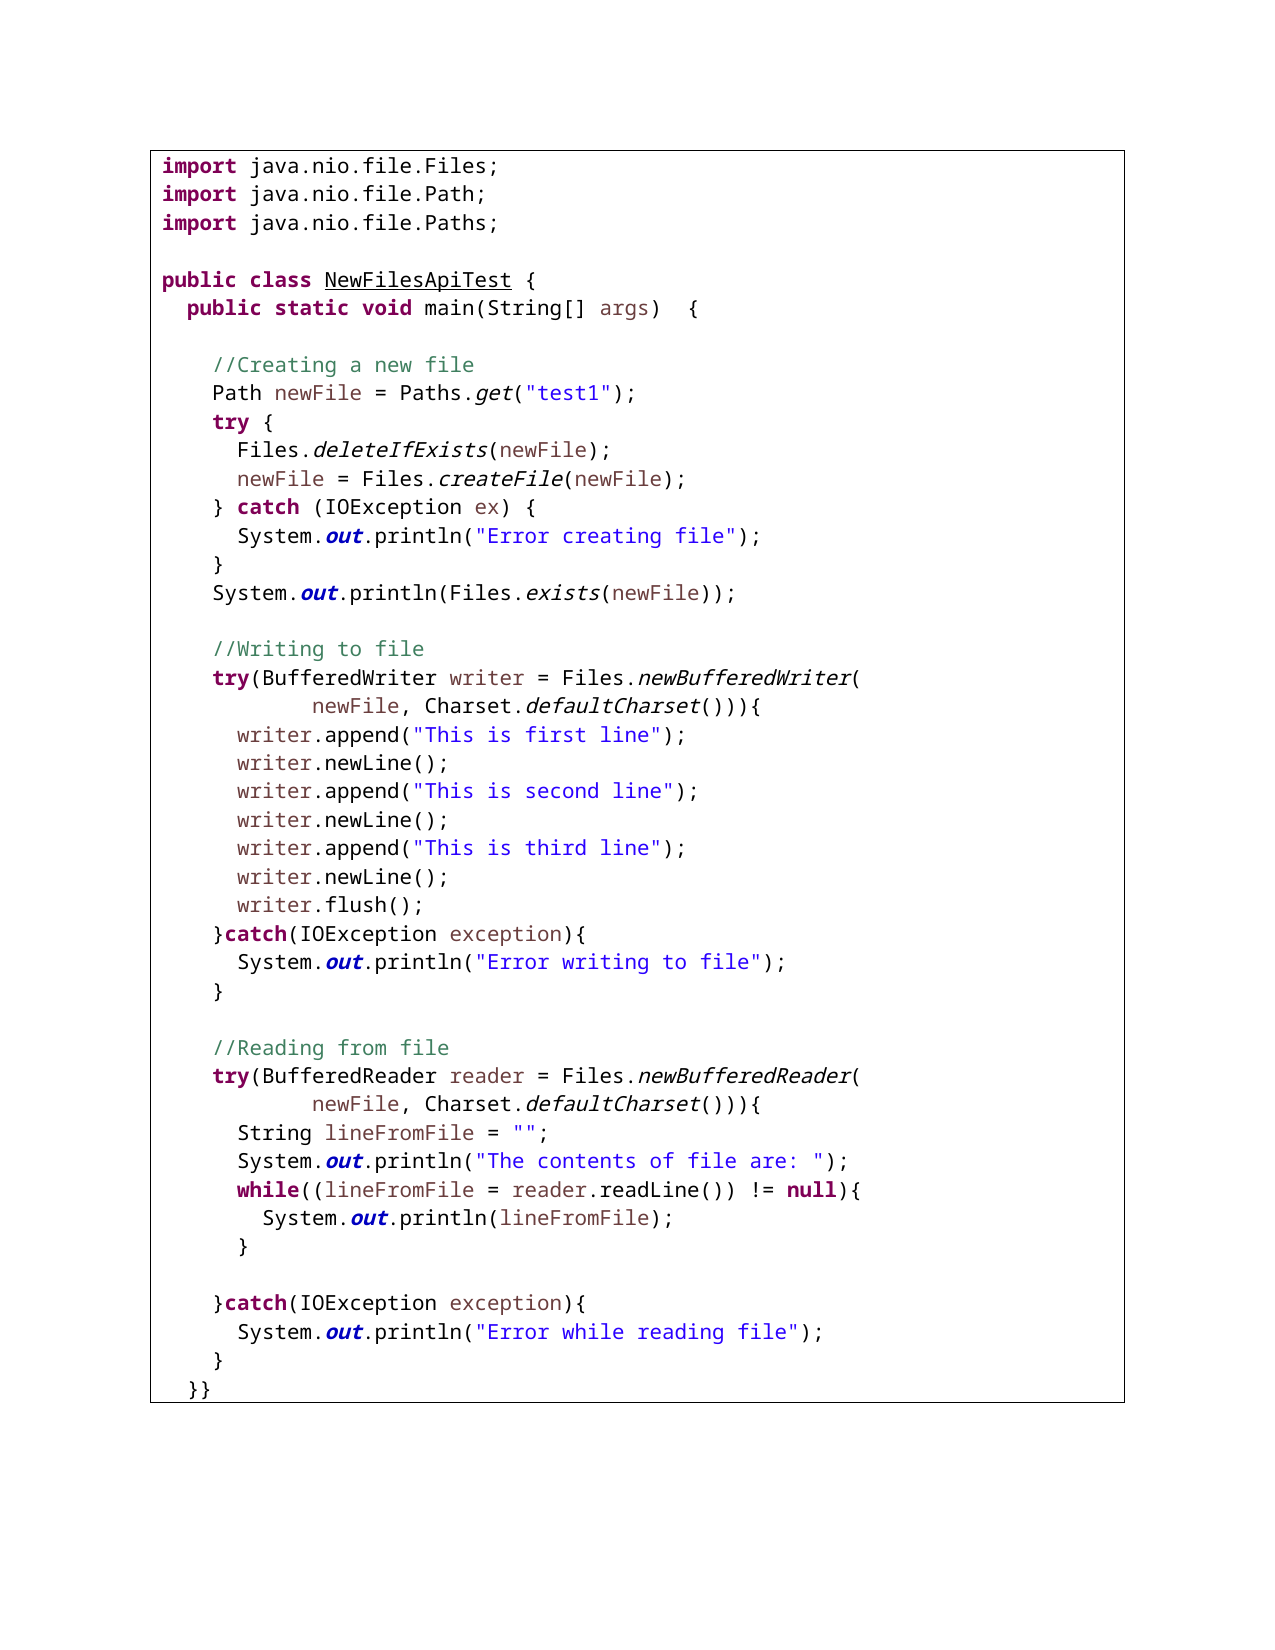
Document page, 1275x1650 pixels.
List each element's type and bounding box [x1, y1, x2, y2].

table_header [151, 151, 1124, 1402]
